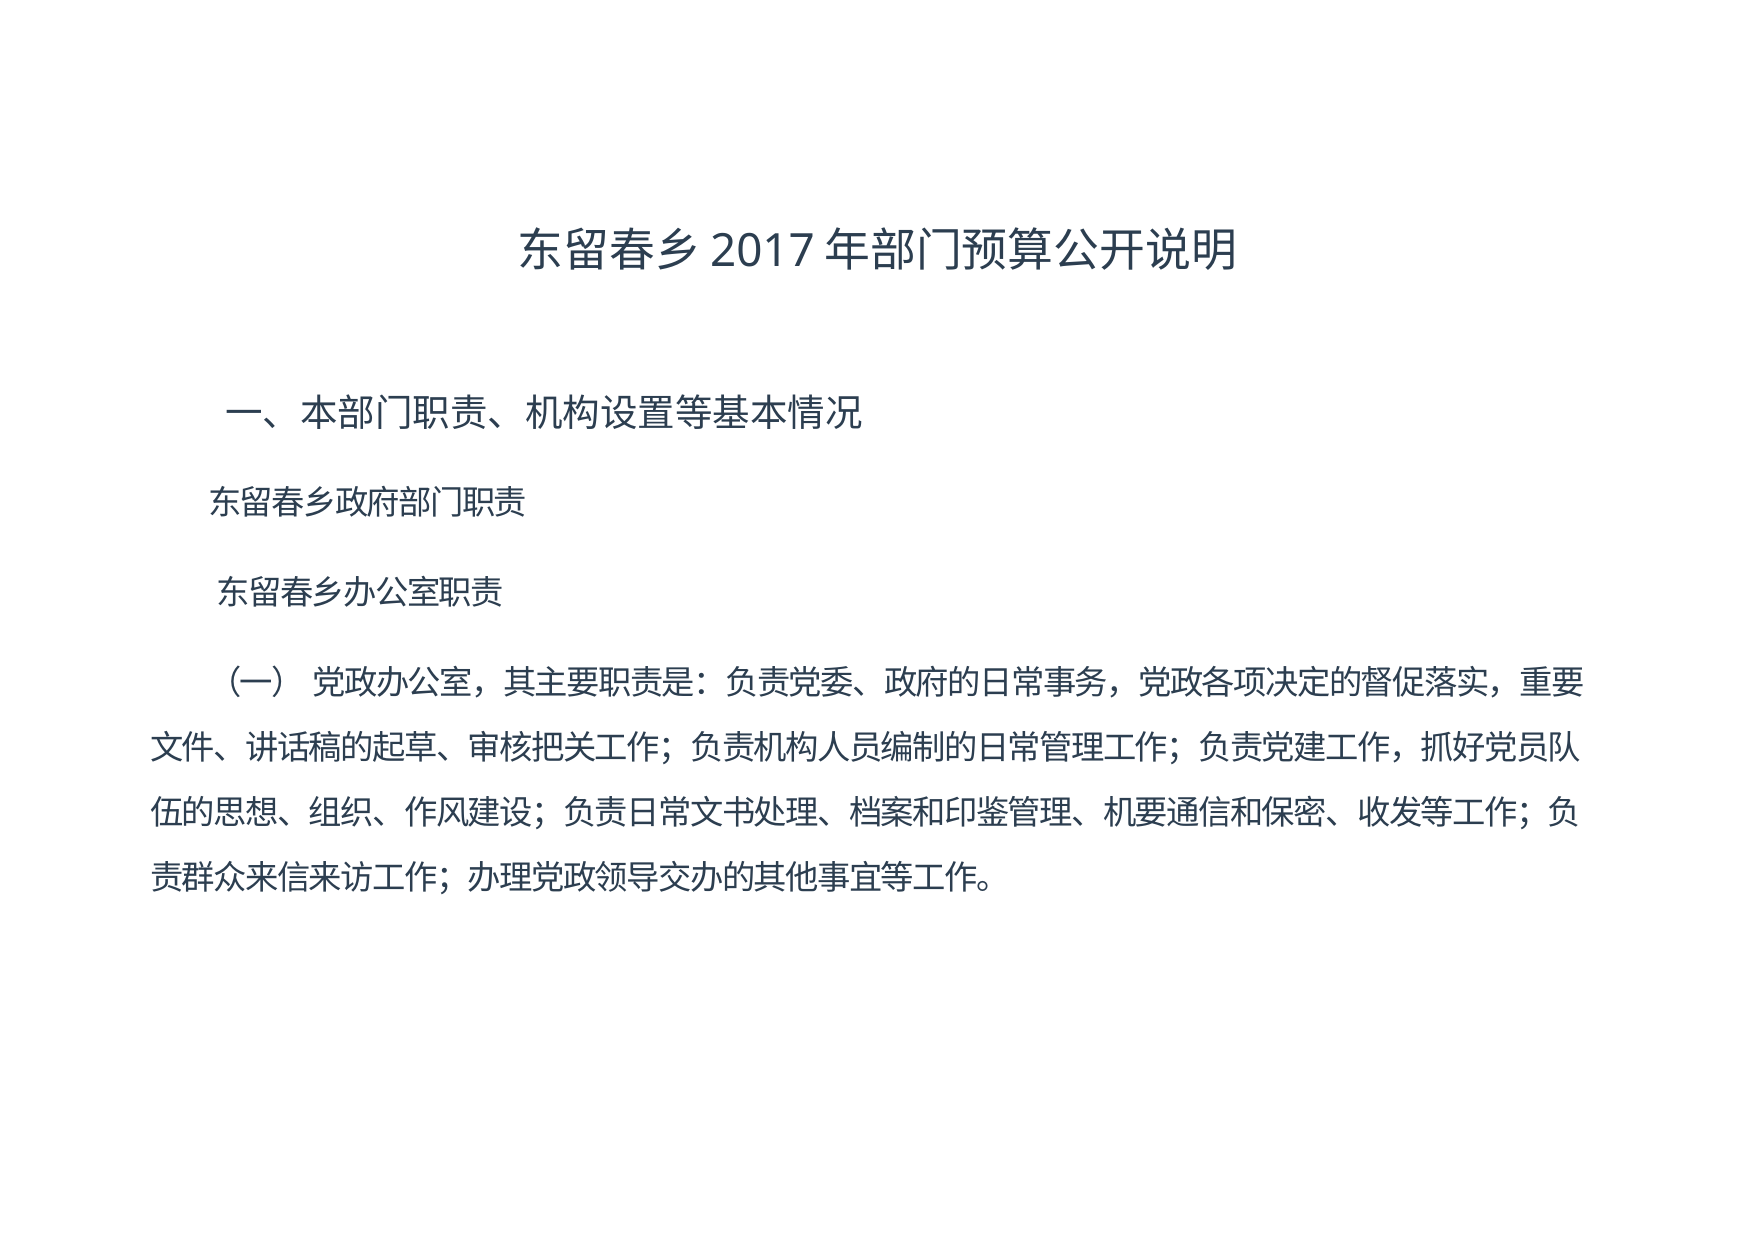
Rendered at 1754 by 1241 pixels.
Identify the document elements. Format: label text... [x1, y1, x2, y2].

text 一、本部门职责、机构设置等基本情况 [150, 378, 1604, 443]
text 东留春乡办公室职责 [150, 558, 1604, 623]
text （一） 党政办公室，其主要职责是：负责党委、政府的日常事务，党政各项决定的督促落实，重要文件、讲话稿的起草、审核把关工作；负责机构人员编制的日常管理工作；负责党建工作，抓好党员队伍的思想、组织、作风建设；负责日常文书处理、档案和印鉴管理、机要通信和保密、收发等工作；负责群众来信来访工作；办理党政领导交办的其他事宜等工作。 [150, 648, 1604, 908]
text 东留春乡2017年部门预算公开说明 [150, 198, 1604, 295]
text 东留春乡政府部门职责 [150, 468, 1604, 533]
